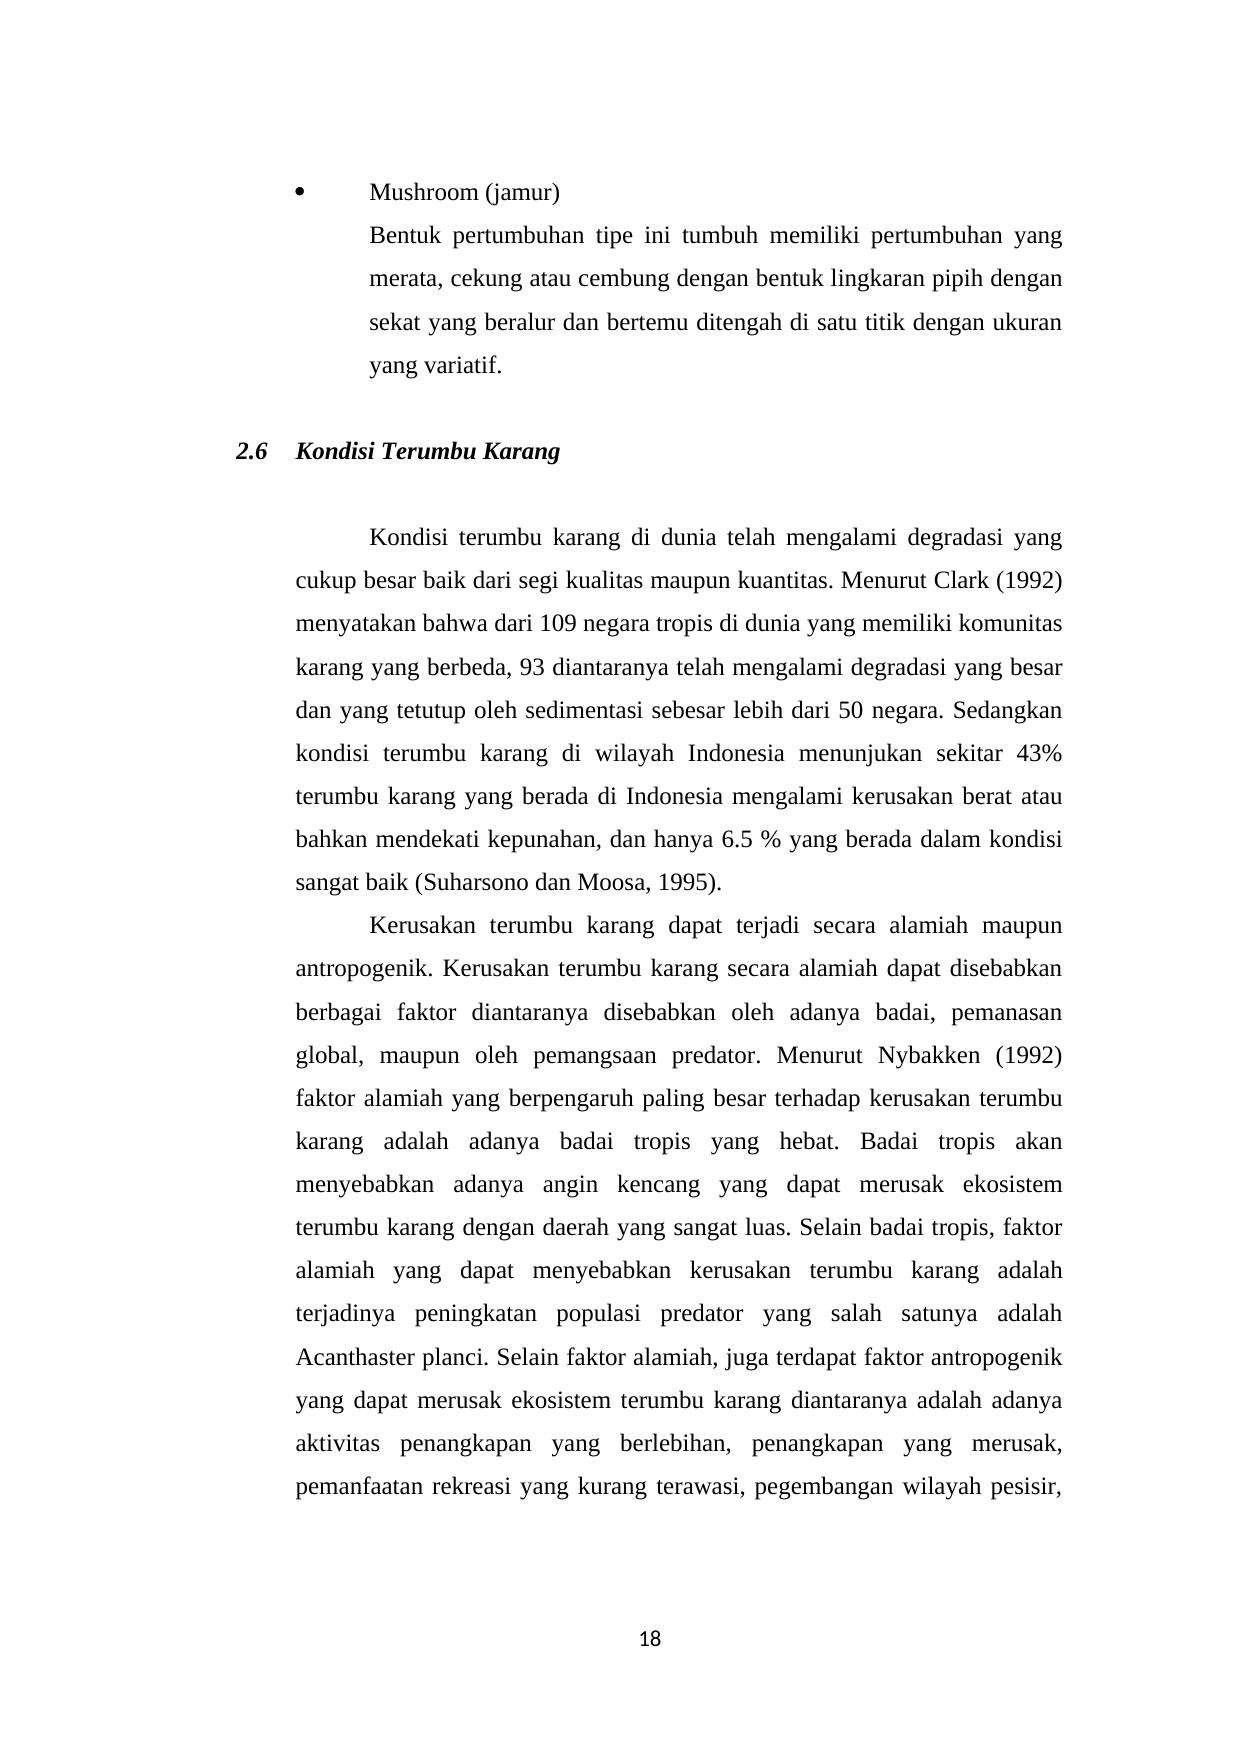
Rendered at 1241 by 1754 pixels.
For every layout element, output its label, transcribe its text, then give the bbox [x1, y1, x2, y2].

text Kondisi terumbu karang di dunia telah mengalami degradasi yang cukup besar baik dari segi kualitas maupun kuantitas. Menurut Clark (1992) menyatakan bahwa dari 109 negara tropis di dunia yang memiliki komunitas karang yang berbeda, 93 diantaranya telah mengalami degradasi yang besar dan yang tetutup oleh sedimentasi sebesar lebih dari 50 negara. Sedangkan kondisi terumbu karang di wilayah Indonesia menunjukan sekitar 43% terumbu karang yang berada di Indonesia mengalami kerusakan berat atau bahkan mendekati kepunahan, dan hanya 6.5 % yang berada dalam kondisi sangat baik (Suharsono dan Moosa, 1995). [295, 522, 1063, 896]
list Bentuk pertumbuhan tipe ini tumbuh memiliki pertumbuhan yang merata, cekung atau cembung dengan bentuk lingkaran pipih dengan sekat yang beralur dan bertemu ditengah di satu titik dengan ukuran yang variatif. [369, 220, 1063, 378]
list Mushroom (jamur) [295, 177, 1063, 206]
subtitle 2.6 Kondisi Terumbu Karang [236, 436, 1063, 465]
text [295, 910, 1063, 1500]
